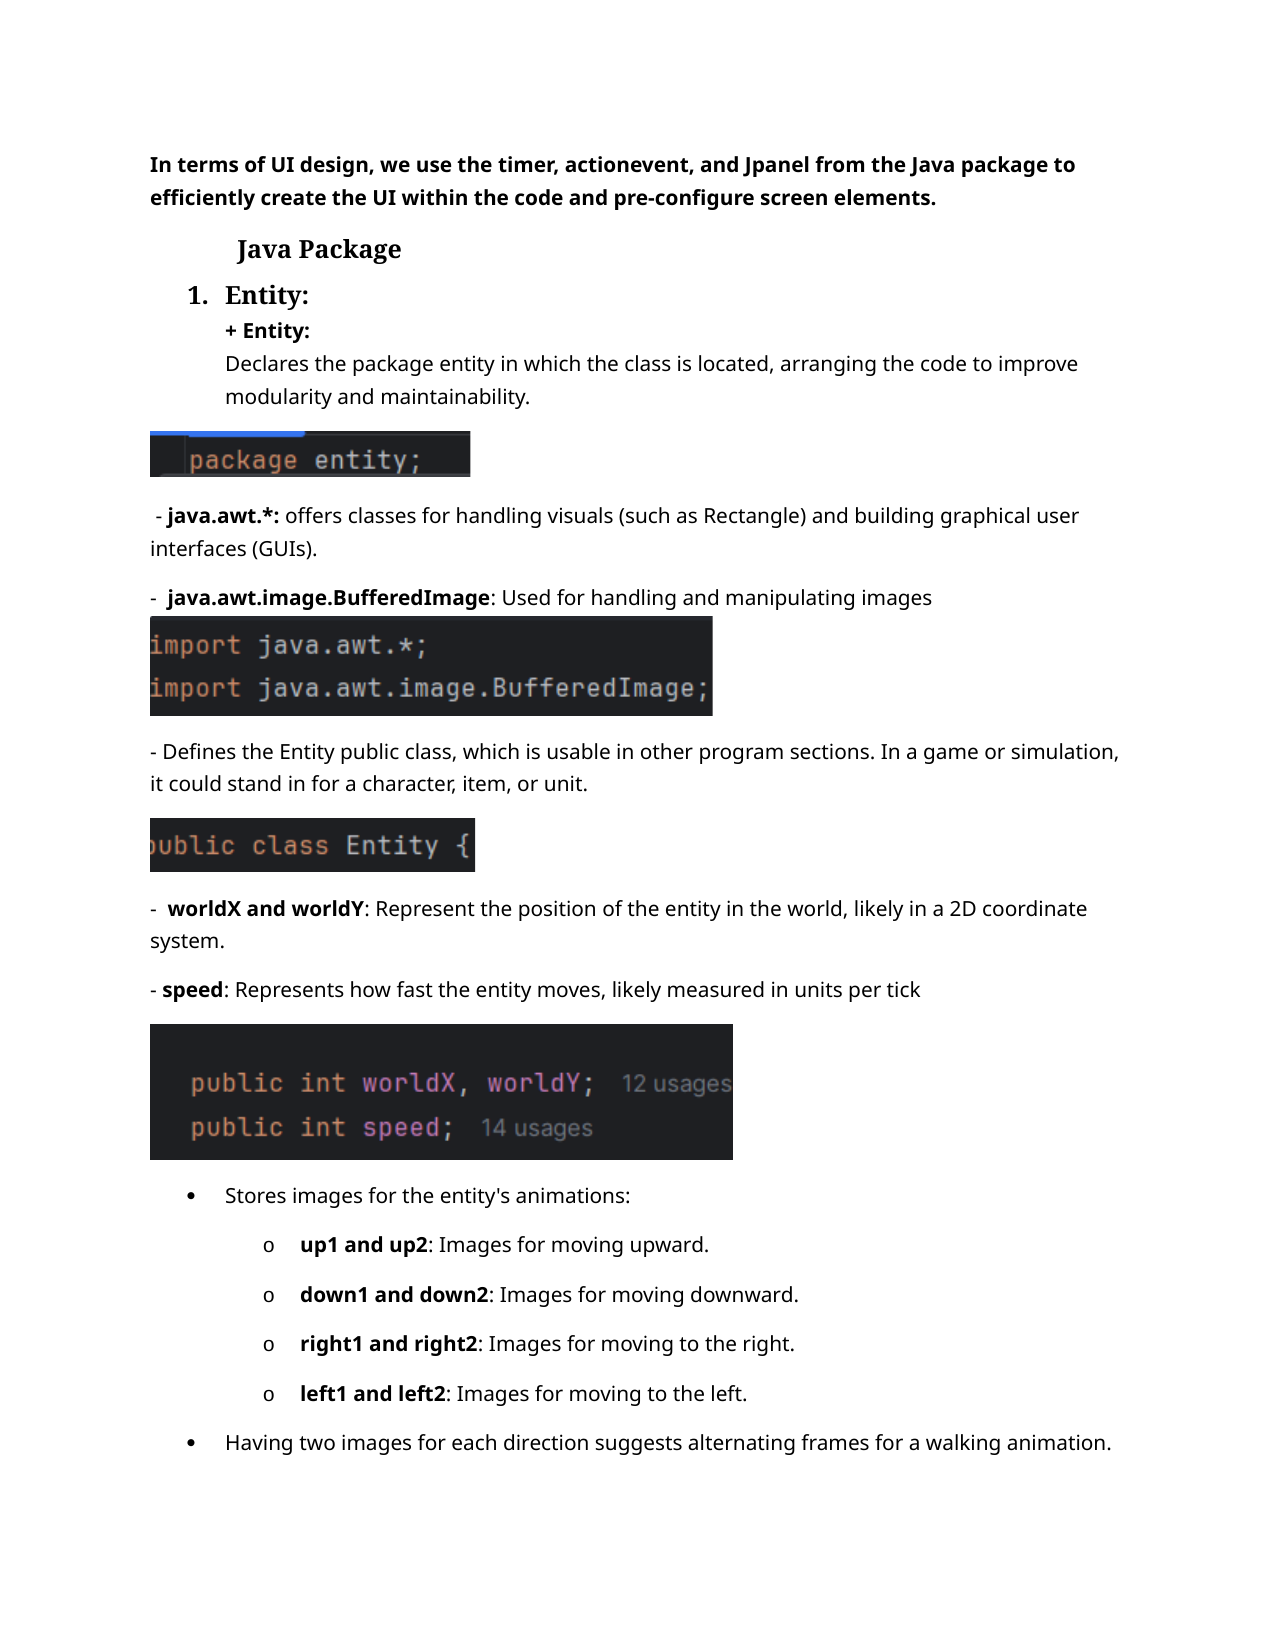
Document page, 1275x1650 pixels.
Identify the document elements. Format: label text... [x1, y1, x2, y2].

list + Entity: [225, 317, 1125, 345]
text Java Package [237, 232, 1125, 266]
text In terms of UI design, we use the timer, actionevent, and Jpanel from the Java package to efficiently create the UI within the code and pre-configure screen elements. [150, 150, 1125, 211]
text - worldX and worldY: Represent the position of the entity in the world, likely in a 2D coordinate system. [150, 894, 1125, 955]
text - speed: Represents how fast the entity moves, likely measured in units per tick [150, 976, 1125, 1004]
list Having two images for each direction suggests alternating frames for a walking animation. [187, 1428, 1125, 1457]
picture [150, 1024, 733, 1160]
list Declares the package entity in which the class is located, arranging the code to improve modularity and maintainability. [225, 349, 1125, 410]
picture [150, 616, 713, 716]
picture [150, 818, 476, 872]
text - Defines the Entity public class, which is usable in other program sections. In a game or simulation, it could stand in for a character, item, or unit. [150, 737, 1125, 798]
list left1 and left2: Images for moving to the left. [262, 1379, 1125, 1407]
list Stores images for the entity's animations: [187, 1181, 1125, 1209]
list Entity: [187, 277, 1125, 312]
list right1 and right2: Images for moving to the right. [262, 1329, 1125, 1358]
list down1 and down2: Images for moving downward. [262, 1280, 1125, 1308]
text - java.awt.*: offers classes for handling visuals (such as Rectangle) and building graphical user interfaces (GUIs). [150, 501, 1125, 562]
list up1 and up2: Images for moving upward. [262, 1230, 1125, 1259]
picture [150, 431, 471, 477]
